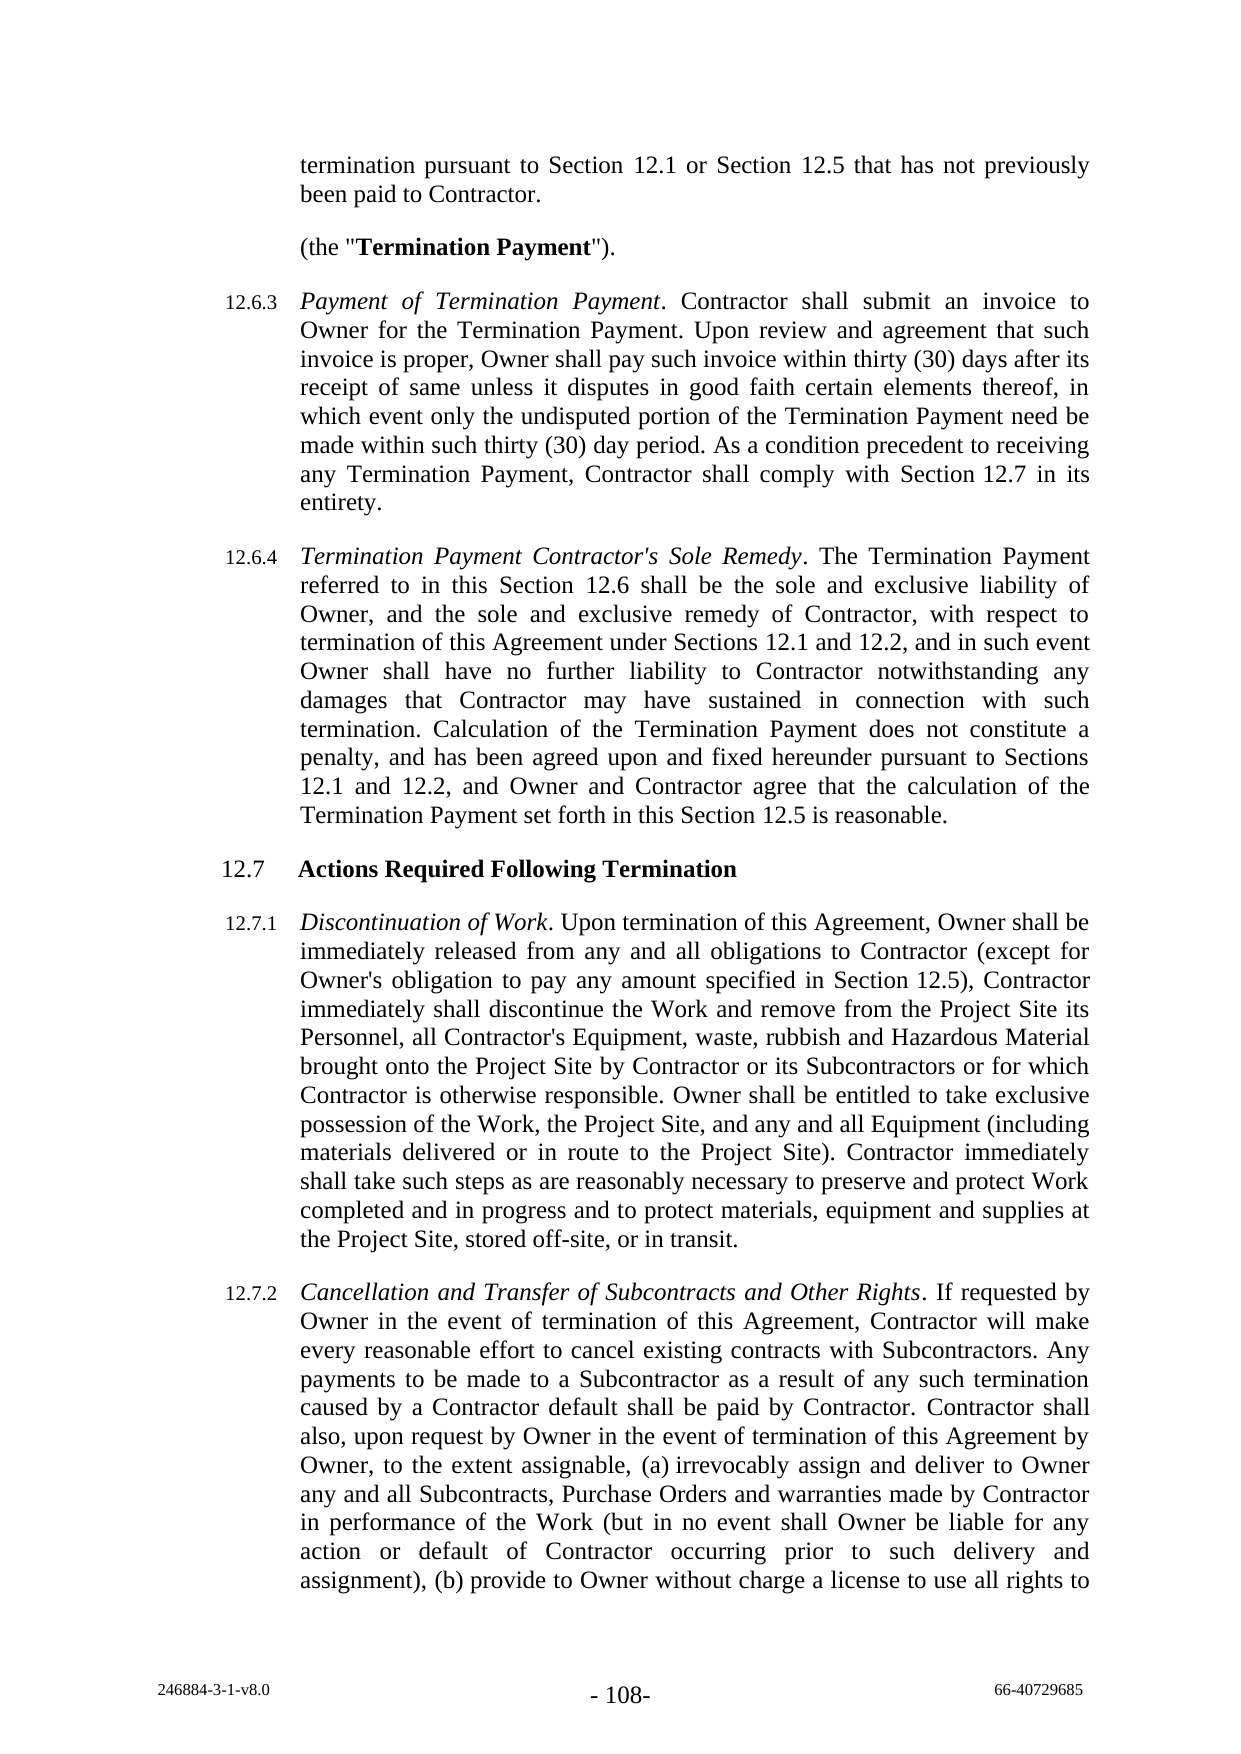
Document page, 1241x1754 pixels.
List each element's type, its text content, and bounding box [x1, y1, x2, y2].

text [225, 150, 1090, 207]
text Termination Payment Contractor's Sole Remedy. The Termination Payment referred to in this Section 12.6 shall be the sole and exclusive liability of Owner, and the sole and exclusive remedy of Contractor, with respect to termination of this Agreement under Sections 12.1 and 12.2, and in such event Owner shall have no further liability to Contractor notwithstanding any damages that Contractor may have sustained in connection with such termination. Calculation of the Termination Payment does not constitute a penalty, and has been agreed upon and fixed hereunder pursuant to Sections 12.1 and 12.2, and Owner and Contractor agree that the calculation of the Termination Payment set forth in this Section 12.5 is reasonable. [225, 541, 1090, 829]
text Payment of Termination Payment. Contractor shall submit an invoice to Owner for the Termination Payment. Upon review and agreement that such invoice is proper, Owner shall pay such invoice within thirty (30) days after its receipt of same unless it disputes in good faith certain elements thereof, in which event only the undisputed portion of the Termination Payment need be made within such thirty (30) day period. As a condition precedent to receiving any Termination Payment, Contractor shall comply with Section 12.7 in its entirety. [225, 286, 1090, 516]
text Discontinuation of Work. Upon termination of this Agreement, Owner shall be immediately released from any and all obligations to Contractor (except for Owner's obligation to pay any amount specified in Section 12.5), Contractor immediately shall discontinue the Work and remove from the Project Site its Personnel, all Contractor's Equipment, waste, rubbish and Hazardous Material brought onto the Project Site by Contractor or its Subcontractors or for which Contractor is otherwise responsible. Owner shall be entitled to take exclusive possession of the Work, the Project Site, and any and all Equipment (including materials delivered or in route to the Project Site). Contractor immediately shall take such steps as are reasonably necessary to preserve and protect Work completed and in progress and to protect materials, equipment and supplies at the Project Site, stored off-site, or in transit. [225, 907, 1090, 1252]
text Actions Required Following Termination [221, 854, 1090, 882]
list (the "Termination Payment"). [300, 232, 1090, 261]
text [225, 1277, 1090, 1594]
